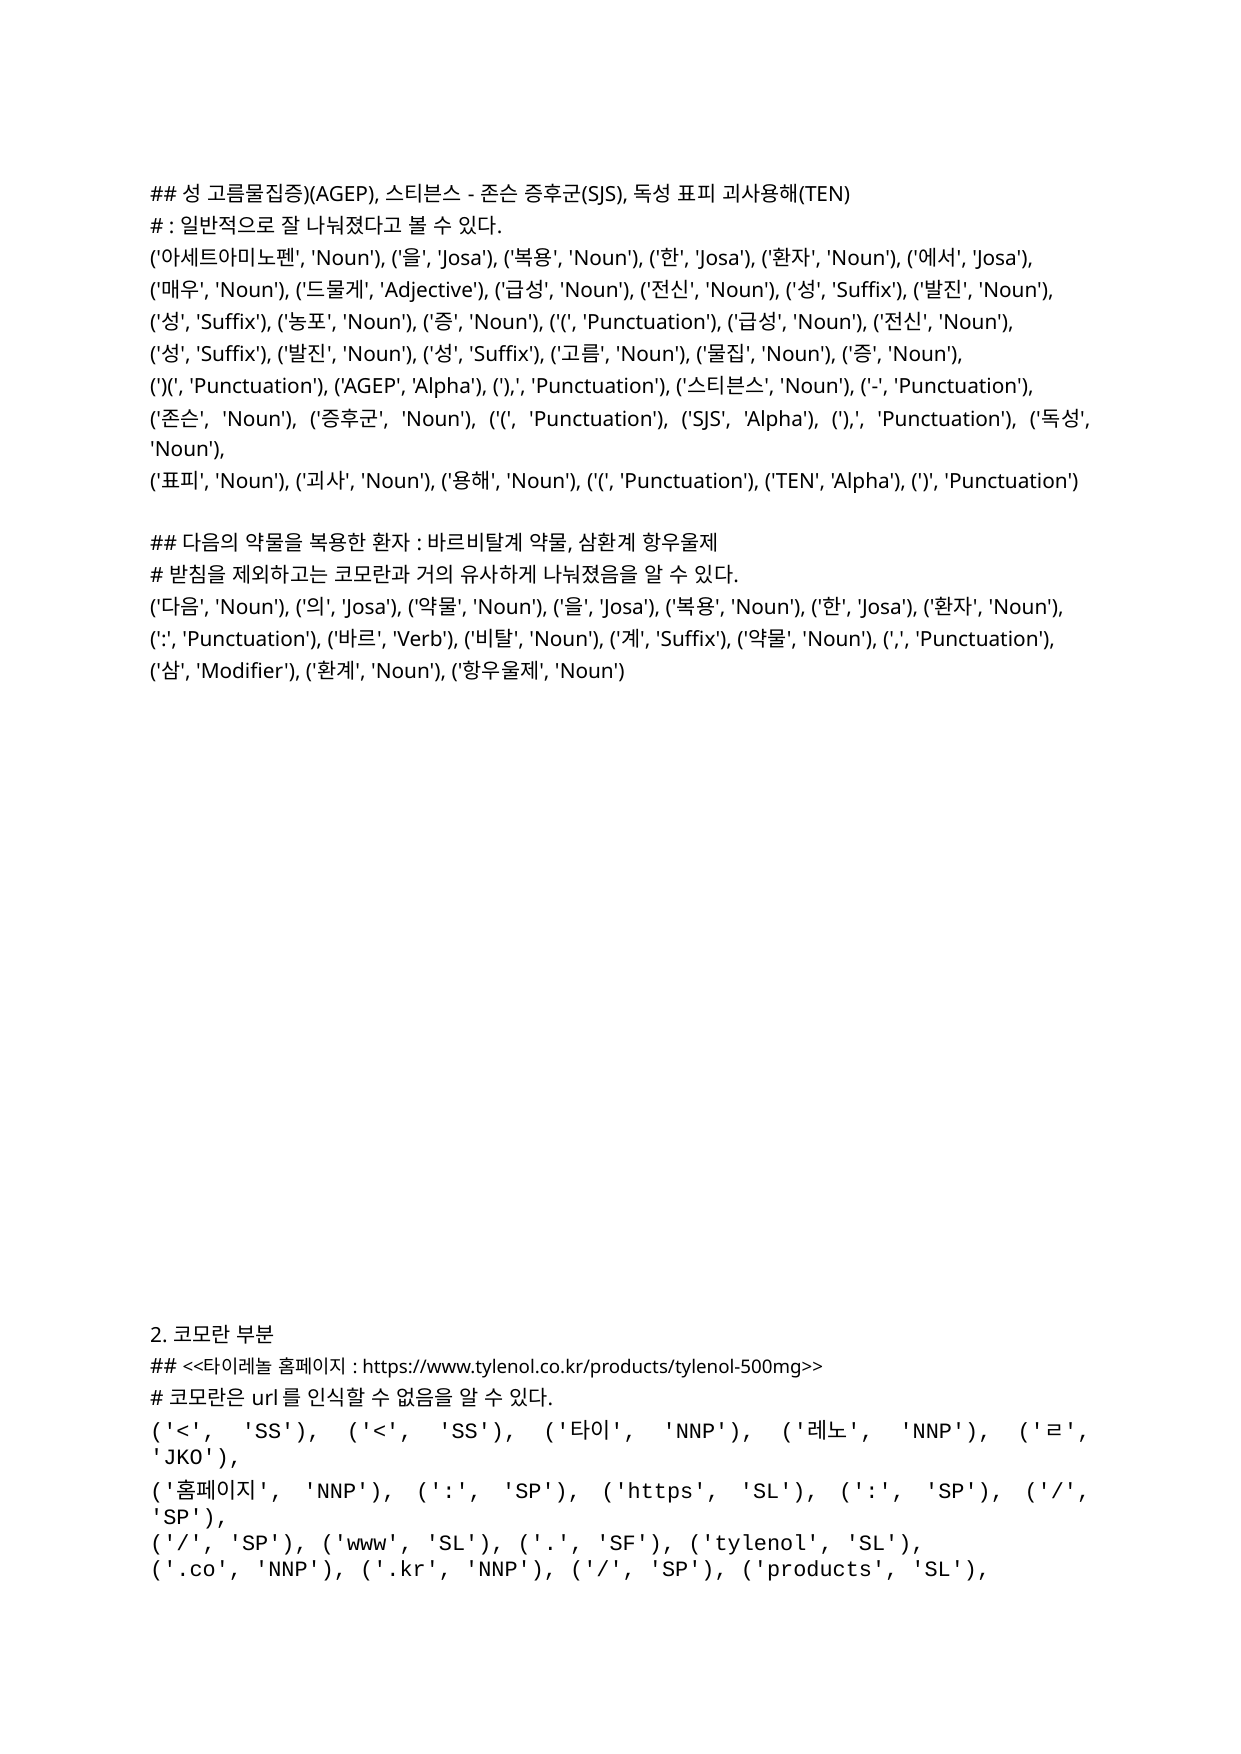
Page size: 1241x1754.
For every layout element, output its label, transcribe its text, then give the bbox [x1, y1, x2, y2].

text (')(', 'Punctuation'), ('AGEP', 'Alpha'), ('),', 'Punctuation'), ('스티븐스', 'Noun'), ('-', 'Punctuation'), [150, 370, 1090, 400]
text ## <<타이레놀 홈페이지 : https://www.tylenol.co.kr/products/tylenol-500mg>> [150, 1351, 1090, 1379]
text ## 성 고름물집증)(AGEP), 스티븐스 - 존슨 증후군(SJS), 독성 표피 괴사용해(TEN) [150, 177, 1090, 207]
text 2. 코모란 부분 [150, 1319, 1090, 1349]
text ('.co', 'NNP'), ('.kr', 'NNP'), ('/', 'SP'), ('products', 'SL'), [150, 1558, 1090, 1583]
text (':', 'Punctuation'), ('바르', 'Verb'), ('비탈', 'Noun'), ('계', 'Suffix'), ('약물', 'Noun'), (',', 'Punctuation'), [150, 622, 1090, 653]
text ('매우', 'Noun'), ('드물게', 'Adjective'), ('급성', 'Noun'), ('전신', 'Noun'), ('성', 'Suffix'), ('발진', 'Noun'), [150, 273, 1090, 304]
text ('<', 'SS'), ('<', 'SS'), ('타이', 'NNP'), ('레노', 'NNP'), ('ㄹ', 'JKO'), [150, 1413, 1090, 1471]
text ## 다음의 약물을 복용한 환자 : 바르비탈계 약물, 삼환계 항우울제 [150, 526, 1090, 556]
text ('/', 'SP'), ('www', 'SL'), ('.', 'SF'), ('tylenol', 'SL'), [150, 1532, 1090, 1557]
text ('성', 'Suffix'), ('발진', 'Noun'), ('성', 'Suffix'), ('고름', 'Noun'), ('물집', 'Noun'), ('증', 'Noun'), [150, 338, 1090, 368]
text ('표피', 'Noun'), ('괴사', 'Noun'), ('용해', 'Noun'), ('(', 'Punctuation'), ('TEN', 'Alpha'), (')', 'Punctuation') [150, 464, 1090, 494]
text # 받침을 제외하고는 코모란과 거의 유사하게 나눠졌음을 알 수 있다. [150, 558, 1090, 588]
text ('존슨', 'Noun'), ('증후군', 'Noun'), ('(', 'Punctuation'), ('SJS', 'Alpha'), ('),', 'Punctuation'), ('독성', 'Noun'), [150, 402, 1090, 462]
text # : 일반적으로 잘 나눠졌다고 볼 수 있다. [150, 209, 1090, 239]
text ('삼', 'Modifier'), ('환계', 'Noun'), ('항우울제', 'Noun') [150, 654, 1090, 685]
text # 코모란은 url를 인식할 수 없음을 알 수 있다. [150, 1381, 1090, 1411]
text ('홈페이지', 'NNP'), (':', 'SP'), ('https', 'SL'), (':', 'SP'), ('/', 'SP'), [150, 1473, 1090, 1531]
text ('아세트아미노펜', 'Noun'), ('을', 'Josa'), ('복용', 'Noun'), ('한', 'Josa'), ('환자', 'Noun'), ('에서', 'Josa'), [150, 241, 1090, 272]
text ('다음', 'Noun'), ('의', 'Josa'), ('약물', 'Noun'), ('을', 'Josa'), ('복용', 'Noun'), ('한', 'Josa'), ('환자', 'Noun'), [150, 590, 1090, 621]
text ('성', 'Suffix'), ('농포', 'Noun'), ('증', 'Noun'), ('(', 'Punctuation'), ('급성', 'Noun'), ('전신', 'Noun'), [150, 306, 1090, 336]
